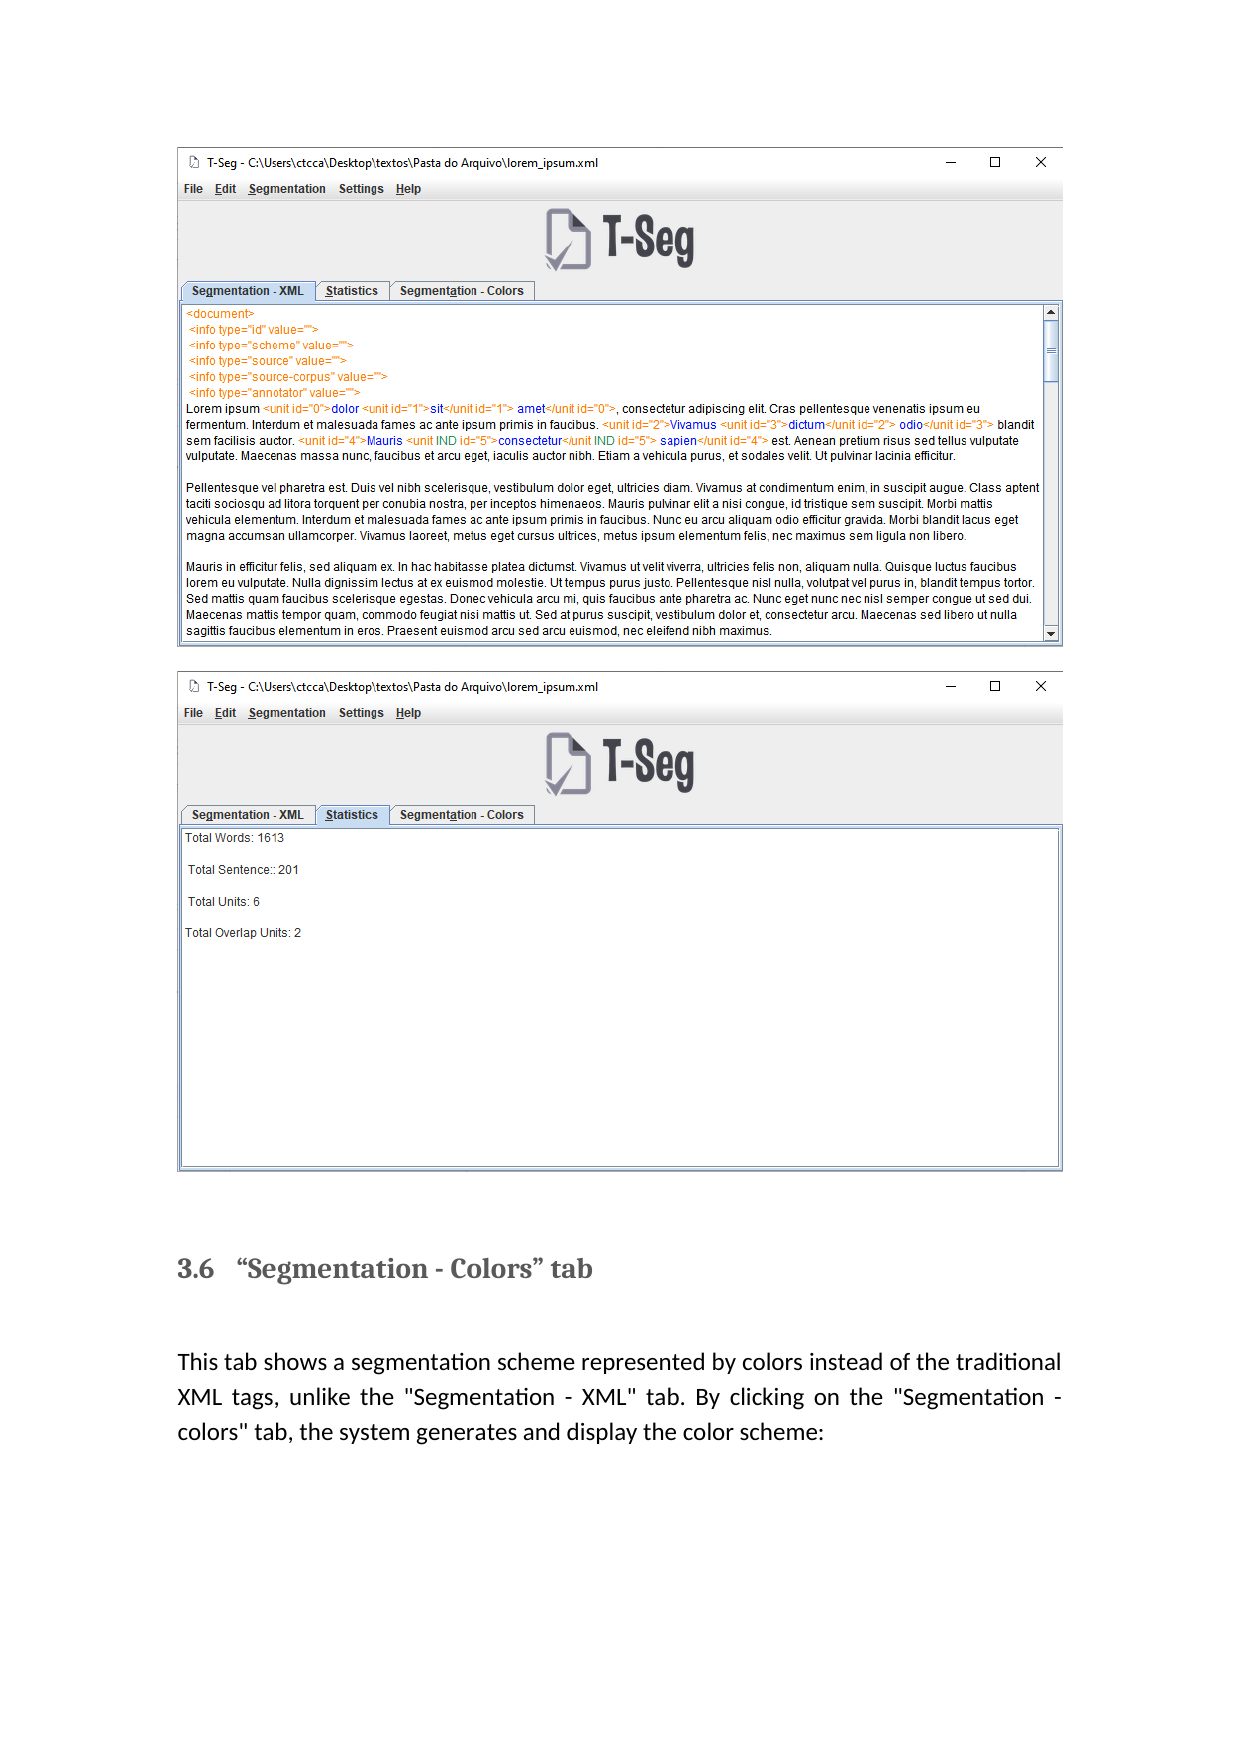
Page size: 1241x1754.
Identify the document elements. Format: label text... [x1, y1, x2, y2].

subtitle “Segmentation - Colors” tab [177, 1252, 1063, 1286]
picture [177, 671, 1063, 1172]
text This tab shows a segmentation scheme represented by colors instead of the traditional XML tags, unlike the "Segmentation - XML" tab. By clicking on the "Segmentation - colors" tab, the system generates and display the color scheme: [177, 1346, 1063, 1447]
picture [177, 147, 1063, 647]
